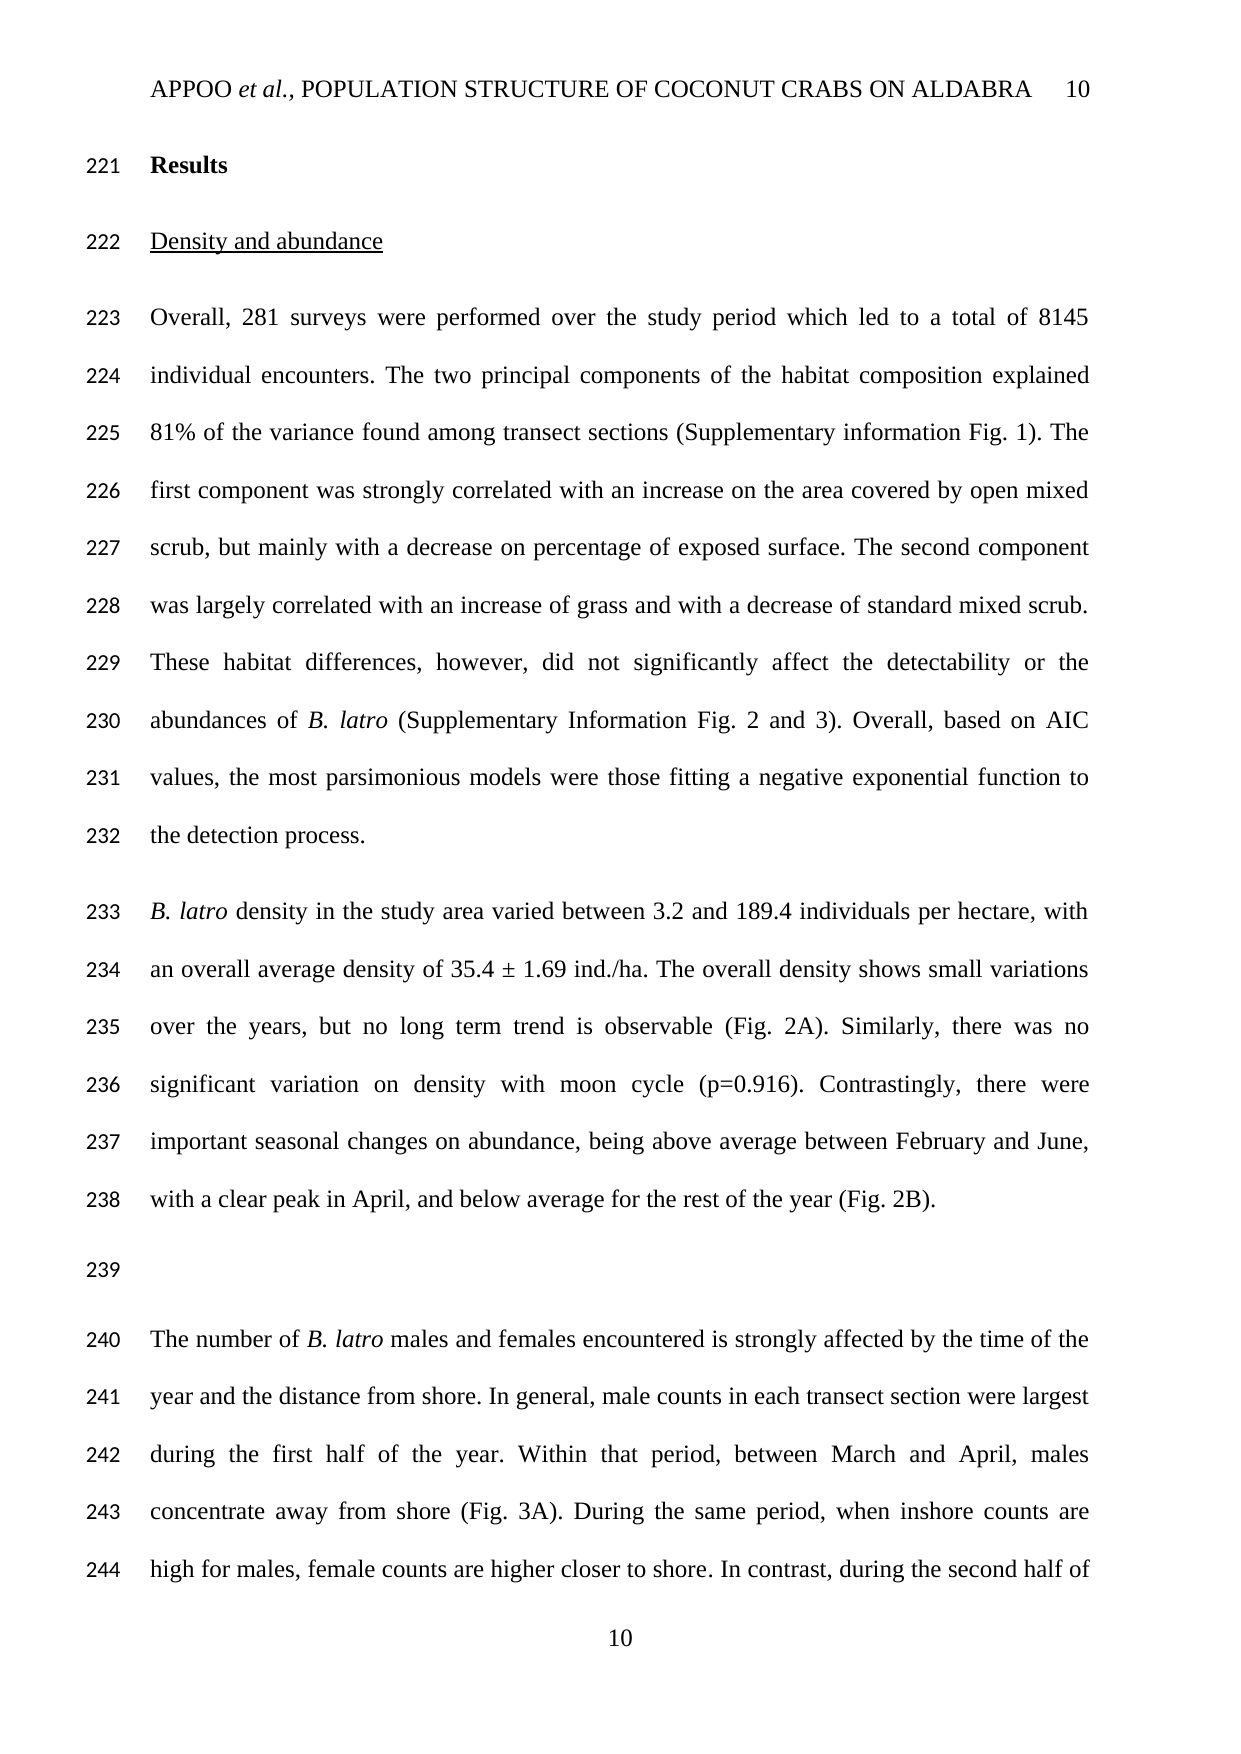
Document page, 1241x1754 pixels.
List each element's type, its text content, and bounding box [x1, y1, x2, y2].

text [150, 1324, 1090, 1582]
text B. latro density in the study area varied between 3.2 and 189.4 individuals per hectare, with an overall average density of 35.4 ± 1.69 ind./ha. The overall density shows small variations over the years, but no long term trend is observable (Fig. 2A). Similarly, there was no significant variation on density with moon cycle (p=0.916). Contrastingly, there were important seasonal changes on abundance, being above average between February and June, with a clear peak in April, and below average for the rest of the year (Fig. 2B). [150, 896, 1090, 1212]
text Density and abundance [150, 226, 1090, 255]
text Overall, 281 surveys were performed over the study period which led to a total of 8145 individual encounters. The two principal components of the habitat composition explained 81% of the variance found among transect sections (Supplementary information Fig. 1). The first component was strongly correlated with an increase on the area covered by open mixed scrub, but mainly with a decrease on percentage of exposed surface. The second component was largely correlated with an increase of grass and with a decrease of standard mixed scrub. These habitat differences, however, did not significantly affect the detectability or the abundances of B. latro (Supplementary Information Fig. 2 and 3). Overall, based on AIC values, the most parsimonious models were those fitting a negative exponential function to the detection process. [150, 302, 1090, 849]
text Results [150, 150, 1090, 179]
